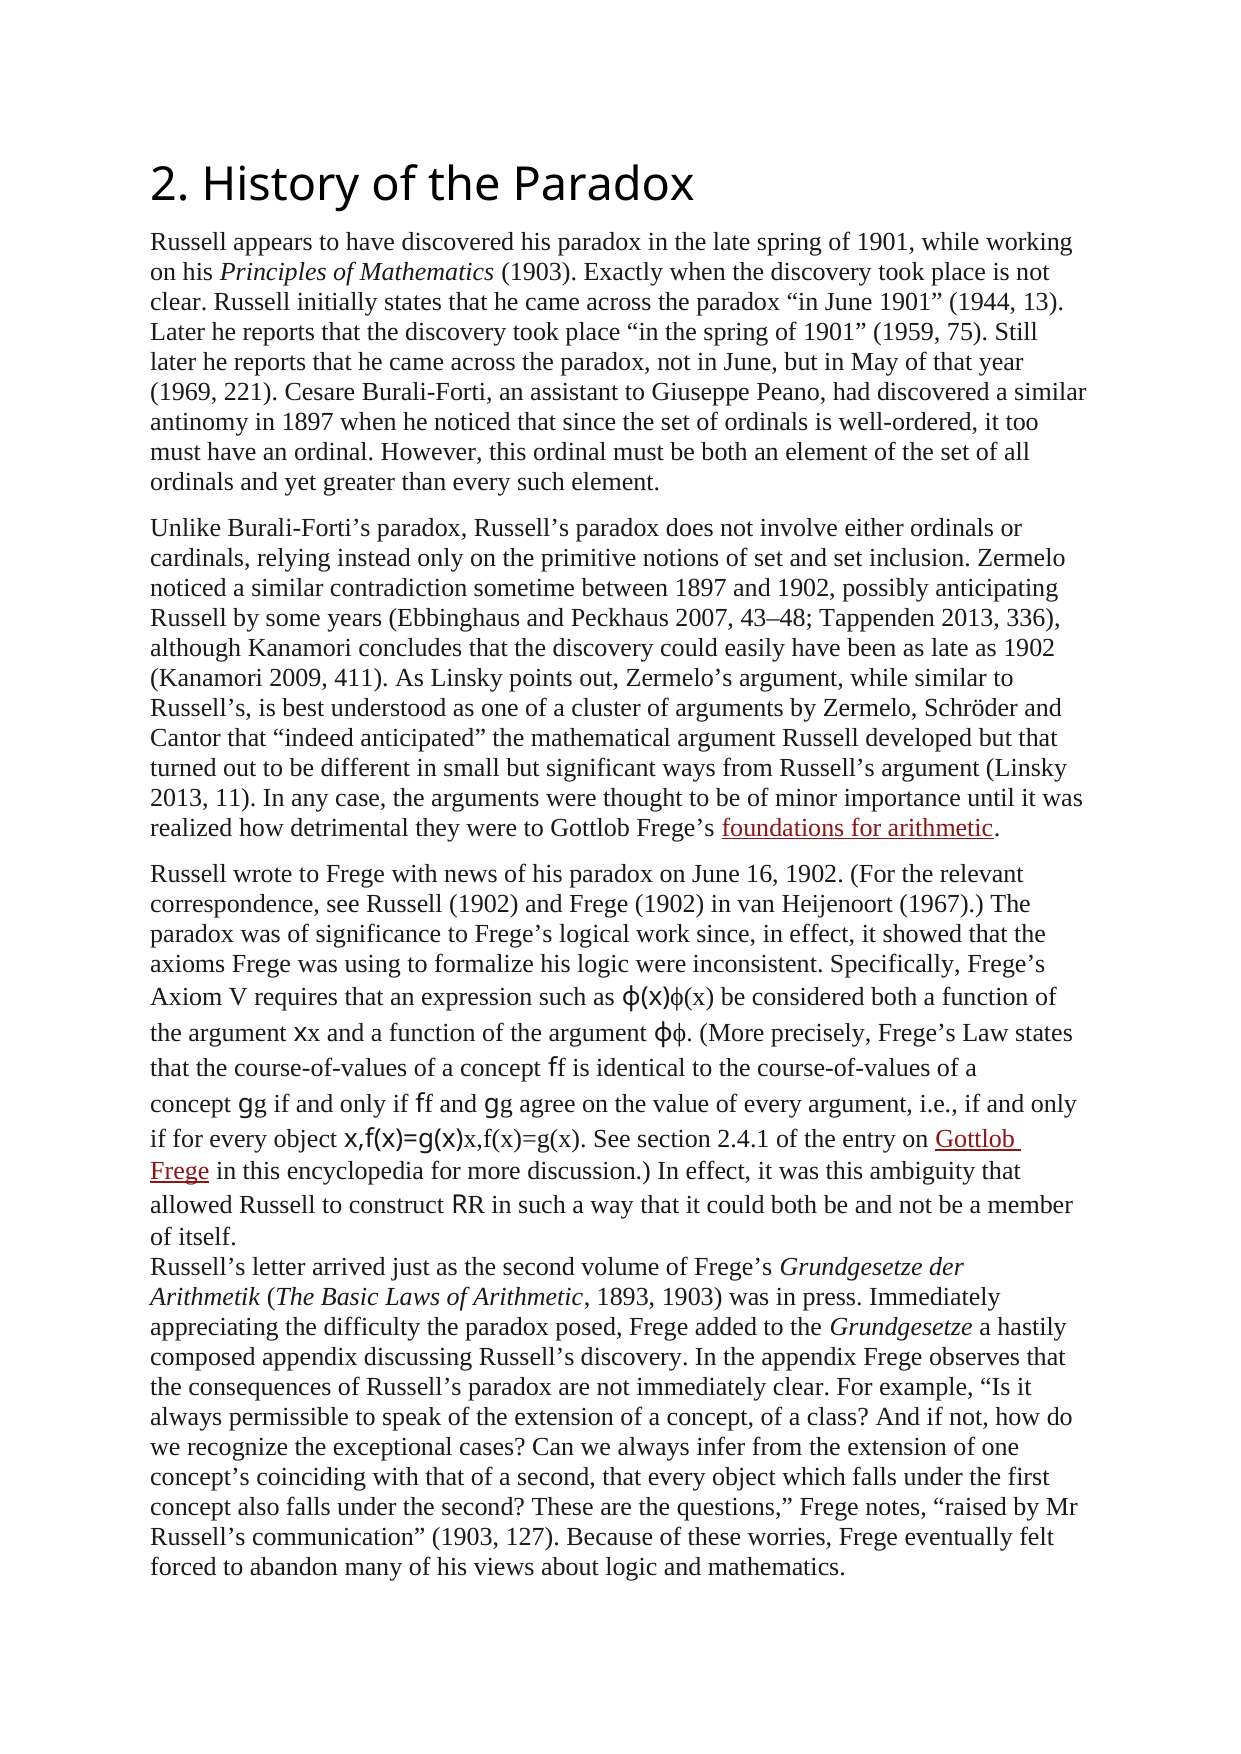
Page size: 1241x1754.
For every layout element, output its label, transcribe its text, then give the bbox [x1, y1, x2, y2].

text Russell wrote to Frege with news of his paradox on June 16, 1902. (For the relevant correspondence, see Russell (1902) and Frege (1902) in van Heijenoort (1967).) The paradox was of significance to Frege’s logical work since, in effect, it showed that the axioms Frege was using to formalize his logic were inconsistent. Specifically, Frege’s Axiom V requires that an expression such as ϕ(x)ϕ(x) be considered both a function of the argument xx and a function of the argument ϕϕ. (More precisely, Frege’s Law states that the course-of-values of a concept ff is identical to the course-of-values of a concept gg if and only if ff and gg agree on the value of every argument, i.e., if and only if for every object x,f(x)=g(x)x,f(x)=g(x). See section 2.4.1 of the entry on Gottlob Frege in this encyclopedia for more discussion.) In effect, it was this ambiguity that allowed Russell to construct RR in such a way that it could both be and not be a member of itself. [150, 858, 1090, 1251]
text 2. History of the Paradox [150, 150, 1090, 214]
text Unlike Burali-Forti’s paradox, Russell’s paradox does not involve either ordinals or cardinals, relying instead only on the primitive notions of set and set inclusion. Zermelo noticed a similar contradiction sometime between 1897 and 1902, possibly anticipating Russell by some years (Ebbinghaus and Peckhaus 2007, 43–48; Tappenden 2013, 336), although Kanamori concludes that the discovery could easily have been as late as 1902 (Kanamori 2009, 411). As Linsky points out, Zermelo’s argument, while similar to Russell’s, is best understood as one of a cluster of arguments by Zermelo, Schröder and Cantor that “indeed anticipated” the mathematical argument Russell developed but that turned out to be different in small but significant ways from Russell’s argument (Linsky 2013, 11). In any case, the arguments were thought to be of minor importance until it was realized how detrimental they were to Gottlob Frege’s foundations for arithmetic. [150, 512, 1090, 842]
text Russell appears to have discovered his paradox in the late spring of 1901, while working on his Principles of Mathematics (1903). Exactly when the discovery took place is not clear. Russell initially states that he came across the paradox “in June 1901” (1944, 13). Later he reports that the discovery took place “in the spring of 1901” (1959, 75). Still later he reports that he came across the paradox, not in June, but in May of that year (1969, 221). Cesare Burali-Forti, an assistant to Giuseppe Peano, had discovered a similar antinomy in 1897 when he noticed that since the set of ordinals is well-ordered, it too must have an ordinal. However, this ordinal must be both an element of the set of all ordinals and yet greater than every such element. [150, 226, 1090, 496]
text Russell’s letter arrived just as the second volume of Frege’s Grundgesetze der Arithmetik (The Basic Laws of Arithmetic, 1893, 1903) was in press. Immediately appreciating the difficulty the paradox posed, Frege added to the Grundgesetze a hastily composed appendix discussing Russell’s discovery. In the appendix Frege observes that the consequences of Russell’s paradox are not immediately clear. For example, “Is it always permissible to speak of the extension of a concept, of a class? And if not, how do we recognize the exceptional cases? Can we always infer from the extension of one concept’s coinciding with that of a second, that every object which falls under the first concept also falls under the second? These are the questions,” Frege notes, “raised by Mr Russell’s communication” (1903, 127). Because of these worries, Frege eventually felt forced to abandon many of his views about logic and mathematics. [150, 1251, 1090, 1581]
